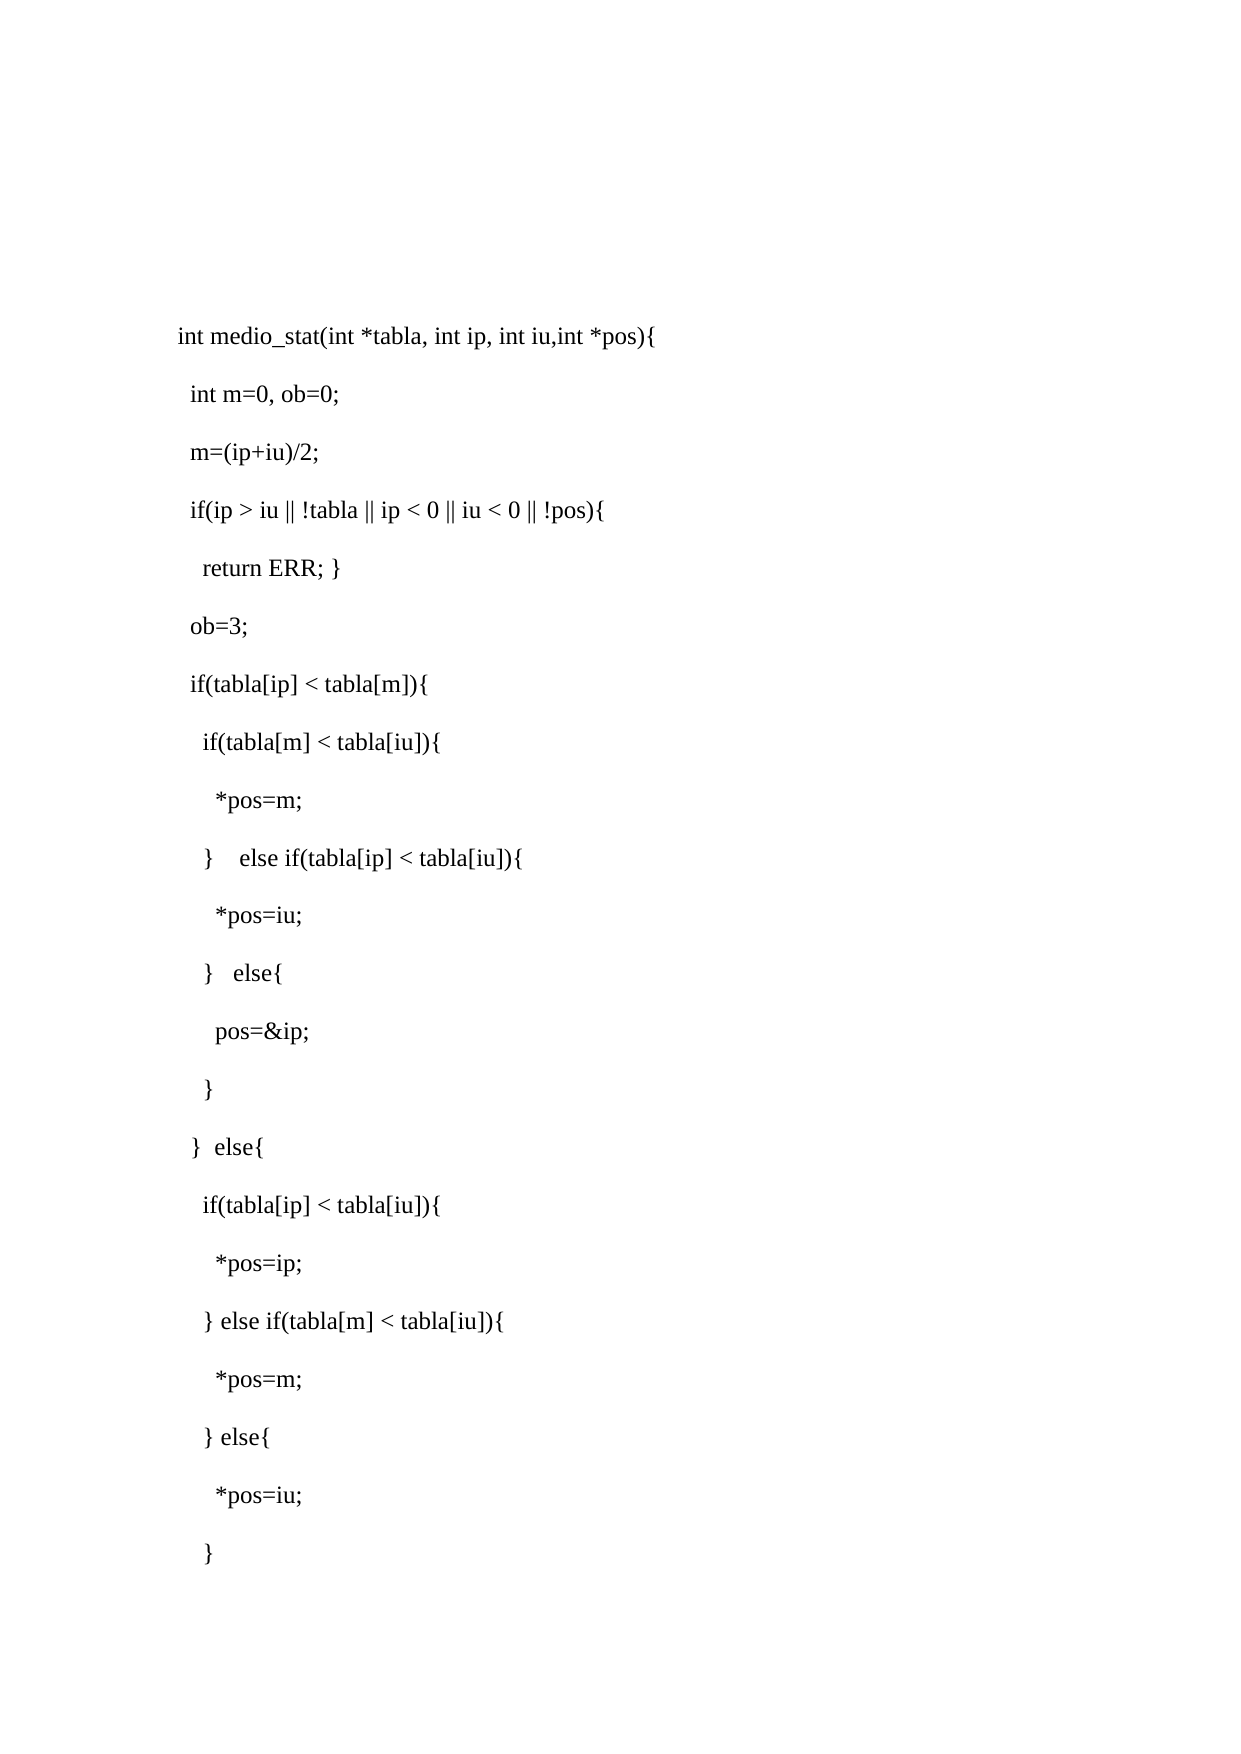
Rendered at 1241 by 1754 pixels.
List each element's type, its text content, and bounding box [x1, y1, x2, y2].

text } [177, 1074, 1063, 1103]
text } [177, 1538, 1063, 1566]
text *pos=m; [177, 1364, 1063, 1393]
text } else{ [177, 1132, 1063, 1161]
text *pos=iu; [177, 1480, 1063, 1508]
text *pos=ip; [177, 1248, 1063, 1277]
text *pos=iu; [177, 901, 1063, 929]
text ob=3; [177, 611, 1063, 640]
text } else if(tabla[m] < tabla[iu]){ [177, 1306, 1063, 1335]
text pos=&ip; [177, 1016, 1063, 1045]
text *pos=m; [177, 785, 1063, 813]
text if(tabla[m] < tabla[iu]){ [177, 727, 1063, 756]
text if(ip > iu || !tabla || ip < 0 || iu < 0 || !pos){ [177, 495, 1063, 524]
text } else if(tabla[ip] < tabla[iu]){ [177, 843, 1063, 871]
text if(tabla[ip] < tabla[m]){ [177, 669, 1063, 698]
text if(tabla[ip] < tabla[iu]){ [177, 1190, 1063, 1219]
text } else{ [177, 958, 1063, 987]
text } else{ [177, 1422, 1063, 1451]
text return ERR; } [177, 553, 1063, 582]
text int medio_stat(int *tabla, int ip, int iu,int *pos){ [177, 321, 1063, 350]
text m=(ip+iu)/2; [177, 437, 1063, 466]
text int m=0, ob=0; [177, 379, 1063, 408]
